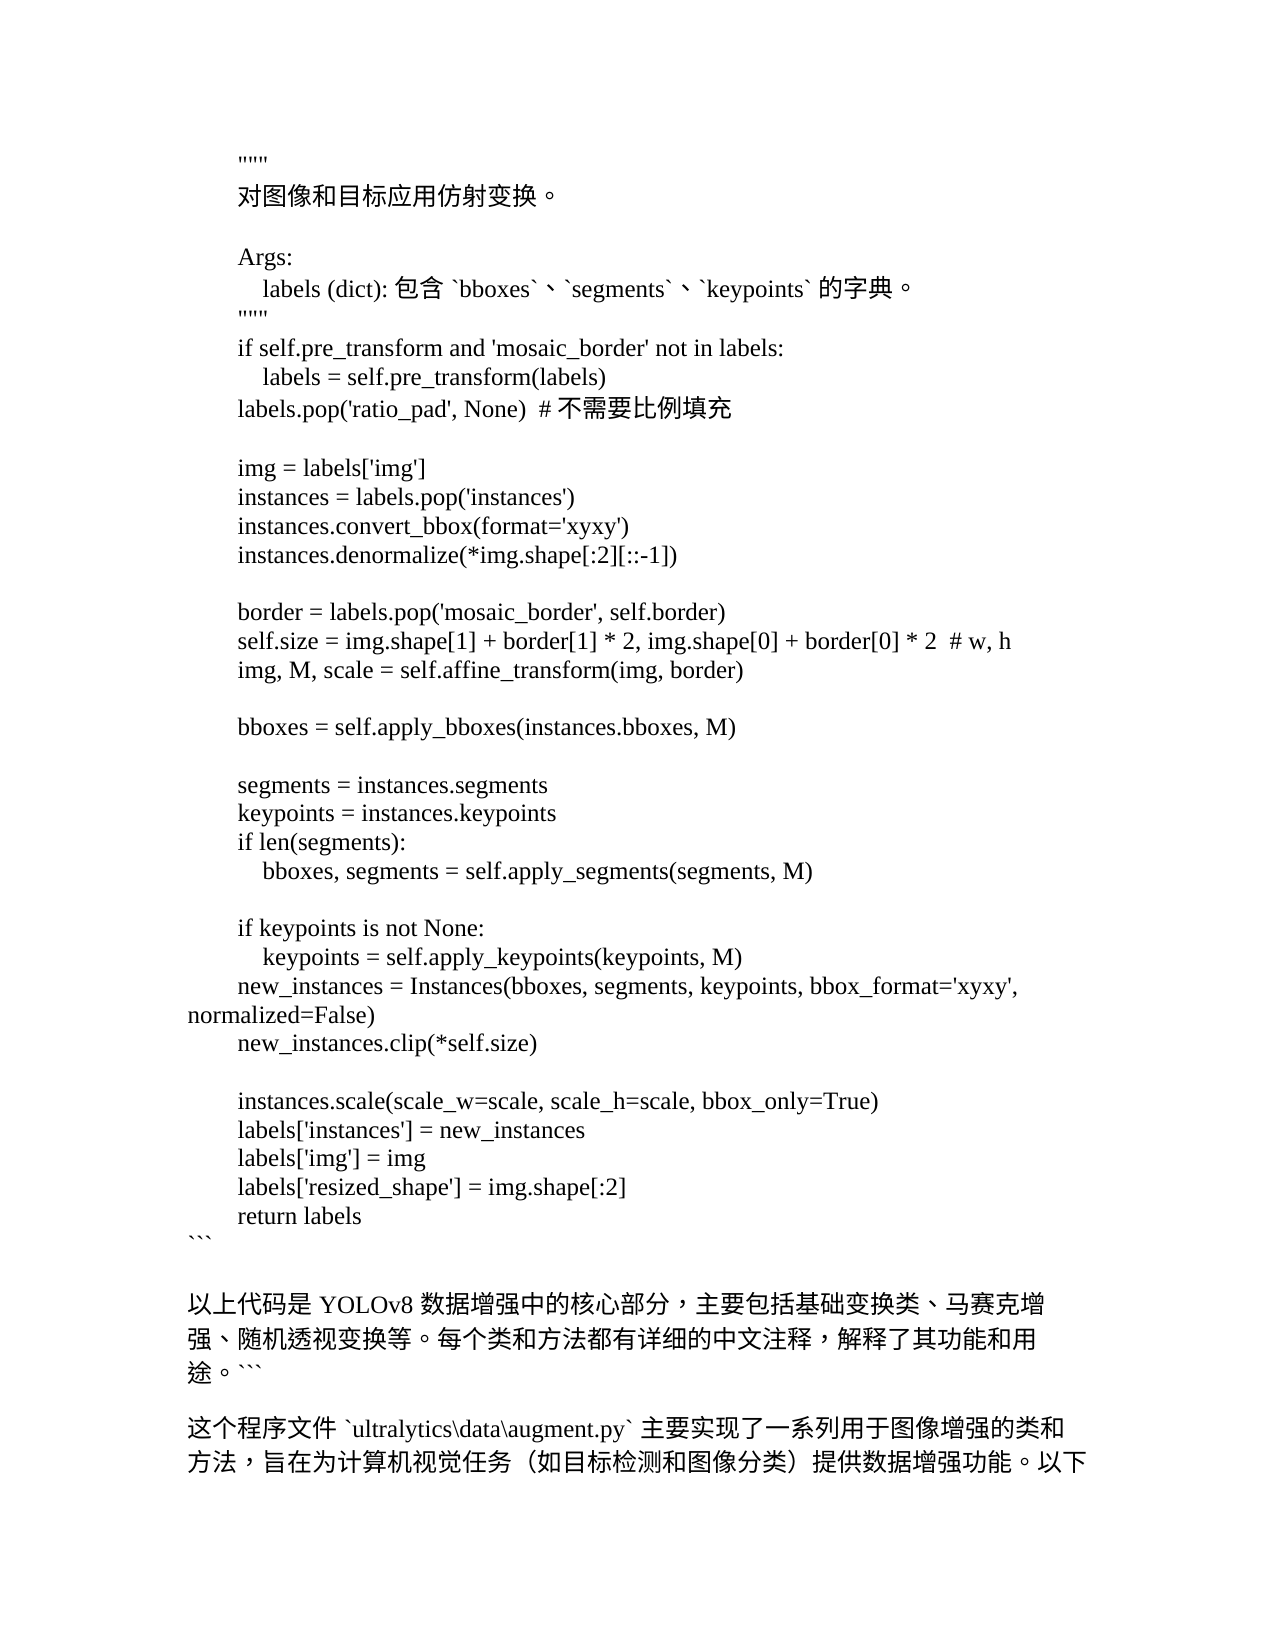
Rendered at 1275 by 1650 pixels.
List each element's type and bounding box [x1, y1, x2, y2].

text [187, 150, 1087, 1389]
text [187, 1410, 1087, 1478]
